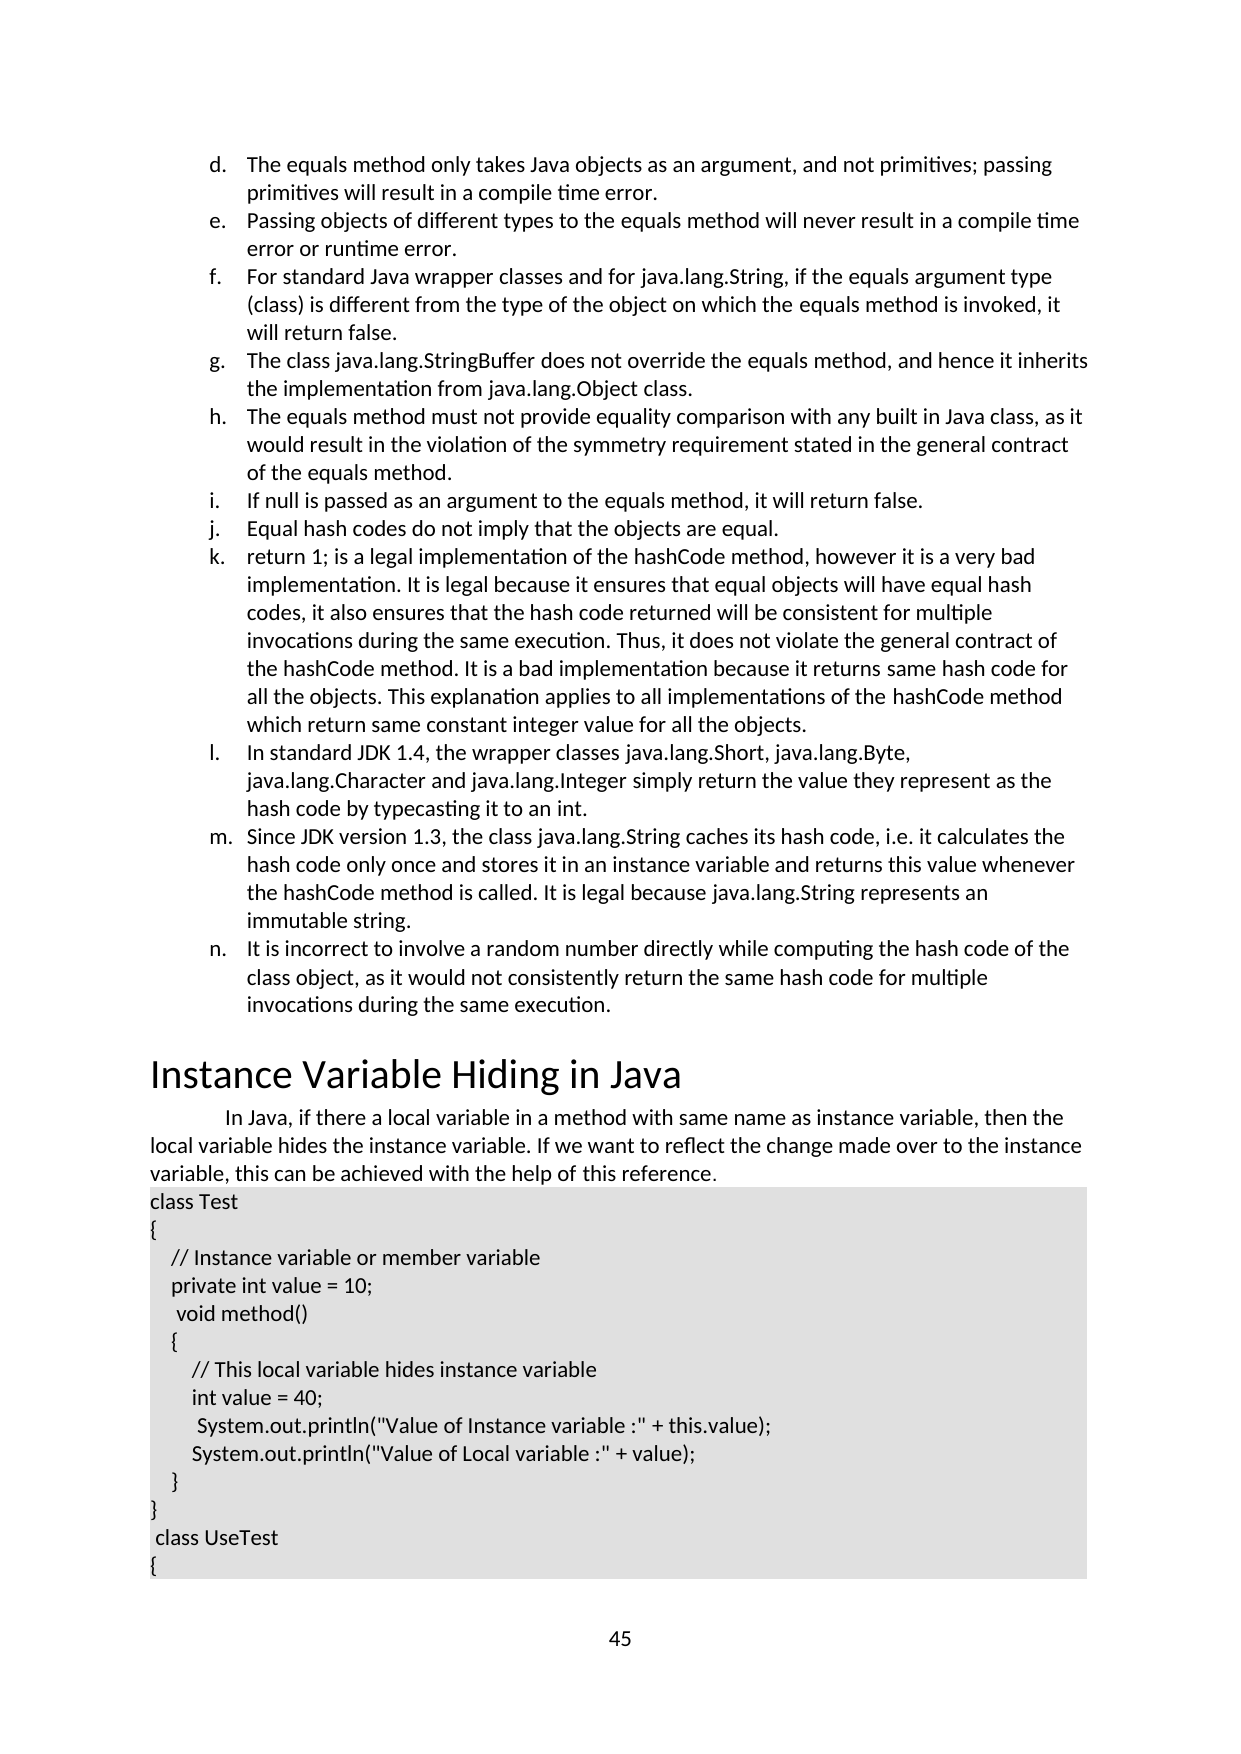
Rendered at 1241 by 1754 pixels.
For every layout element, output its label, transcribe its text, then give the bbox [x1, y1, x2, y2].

list It is incorrect to involve a random number directly while computing the hash code of the class object, as it would not consistently return the same hash code for multiple invocations during the same execution. [209, 934, 1090, 1019]
list The equals method only takes Java objects as an argument, and not primitives; passing primitives will result in a compile time error. [209, 150, 1090, 206]
list Equal hash codes do not imply that the objects are equal. [209, 514, 1090, 542]
text In Java, if there a local variable in a method with same name as instance variable, then the local variable hides the instance variable. If we want to reflect the change made over to the instance variable, this can be achieved with the help of this reference. [150, 1103, 1090, 1187]
subtitle Instance Variable Hiding in Java [150, 1048, 1090, 1099]
list In standard JDK 1.4, the wrapper classes java.lang.Short, java.lang.Byte, java.lang.Character and java.lang.Integer simply return the value they represent as the hash code by typecasting it to an int. [209, 738, 1090, 822]
list The class java.lang.StringBuffer does not override the equals method, and hence it inherits the implementation from java.lang.Object class. [209, 346, 1090, 402]
list For standard Java wrapper classes and for java.lang.String, if the equals argument type (class) is different from the type of the object on which the equals method is invoked, it will return false. [209, 262, 1090, 346]
list Passing objects of different types to the equals method will never result in a compile time error or runtime error. [209, 206, 1090, 262]
list If null is passed as an argument to the equals method, it will return false. [209, 486, 1090, 514]
list Since JDK version 1.3, the class java.lang.String caches its hash code, i.e. it calculates the hash code only once and stores it in an instance variable and returns this value whenever the hashCode method is called. It is legal because java.lang.String represents an immutable string. [209, 822, 1090, 934]
list The equals method must not provide equality comparison with any built in Java class, as it would result in the violation of the symmetry requirement stated in the general contract of the equals method. [209, 402, 1090, 486]
list return 1; is a legal implementation of the hashCode method, however it is a very bad implementation. It is legal because it ensures that equal objects will have equal hash codes, it also ensures that the hash code returned will be consistent for multiple invocations during the same execution. Thus, it does not violate the general contract of the hashCode method. It is a bad implementation because it returns same hash code for all the objects. This explanation applies to all implementations of the hashCode method which return same constant integer value for all the objects. [209, 542, 1090, 738]
